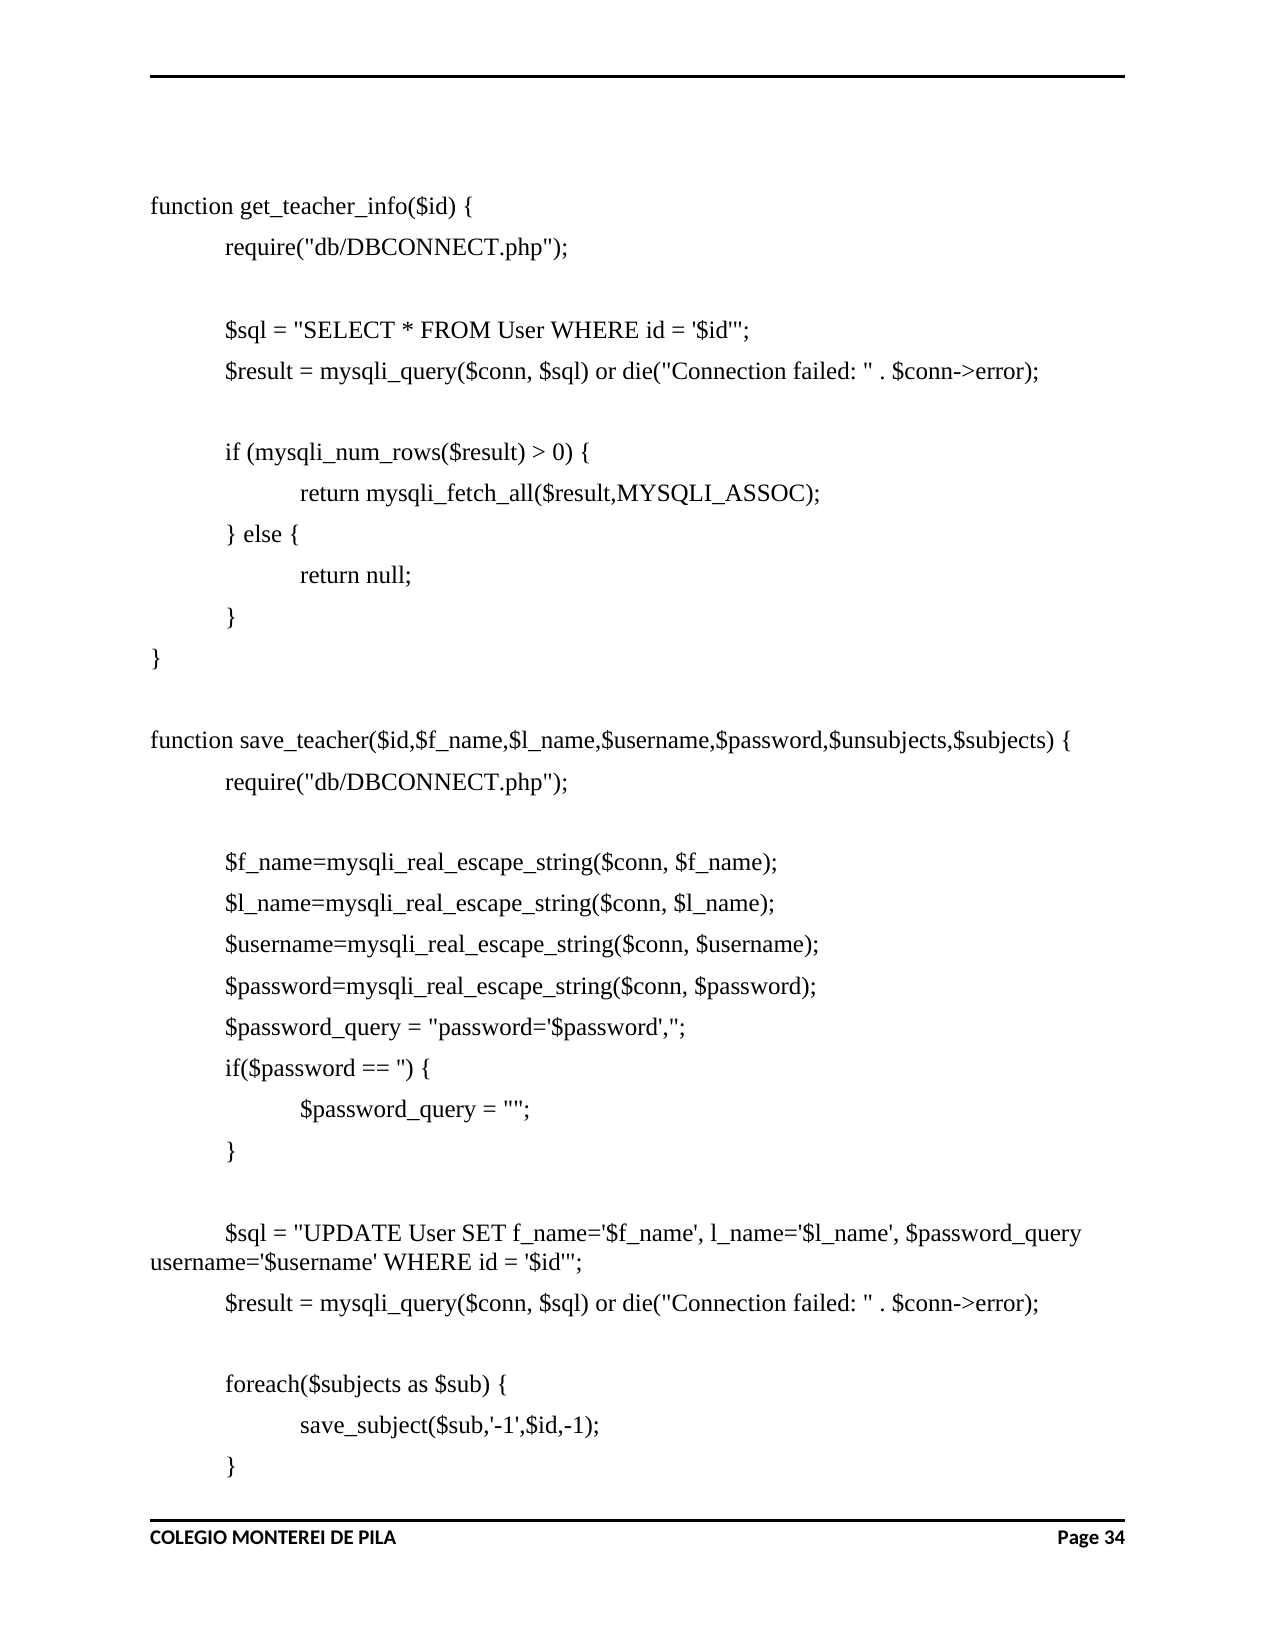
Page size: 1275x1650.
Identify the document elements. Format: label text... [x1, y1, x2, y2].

text } [150, 602, 1125, 630]
text if($password == '') { [150, 1053, 1125, 1082]
text $password_query = "password='$password',"; [150, 1012, 1125, 1041]
text function get_teacher_info($id) { [150, 191, 1125, 220]
text } [150, 643, 1125, 672]
text return null; [150, 560, 1125, 589]
text } else { [150, 519, 1125, 548]
text save_subject($sub,'-1',$id,-1); [150, 1410, 1125, 1439]
text require("db/DBCONNECT.php"); [150, 232, 1125, 261]
text $l_name=mysqli_real_escape_string($conn, $l_name); [150, 888, 1125, 917]
text $sql = "UPDATE User SET f_name='$f_name', l_name='$l_name', $password_query username='$username' WHERE id = '$id'"; [150, 1218, 1125, 1276]
text } [150, 1136, 1125, 1164]
text $sql = "SELECT * FROM User WHERE id = '$id'"; [150, 315, 1125, 344]
text $password_query = ""; [150, 1094, 1125, 1123]
text require("db/DBCONNECT.php"); [150, 767, 1125, 795]
text $password=mysqli_real_escape_string($conn, $password); [150, 971, 1125, 999]
text if (mysqli_num_rows($result) > 0) { [150, 437, 1125, 465]
text $username=mysqli_real_escape_string($conn, $username); [150, 929, 1125, 958]
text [150, 356, 1125, 385]
text foreach($subjects as $sub) { [150, 1369, 1125, 1397]
text $result = mysqli_query($conn, $sql) or die("Connection failed: " . $conn->error); [150, 1288, 1125, 1317]
text $f_name=mysqli_real_escape_string($conn, $f_name); [150, 847, 1125, 876]
text return mysqli_fetch_all($result,MYSQLI_ASSOC); [150, 478, 1125, 507]
text function save_teacher($id,$f_name,$l_name,$username,$password,$unsubjects,$subjects) { [150, 725, 1125, 754]
text } [150, 1451, 1125, 1480]
